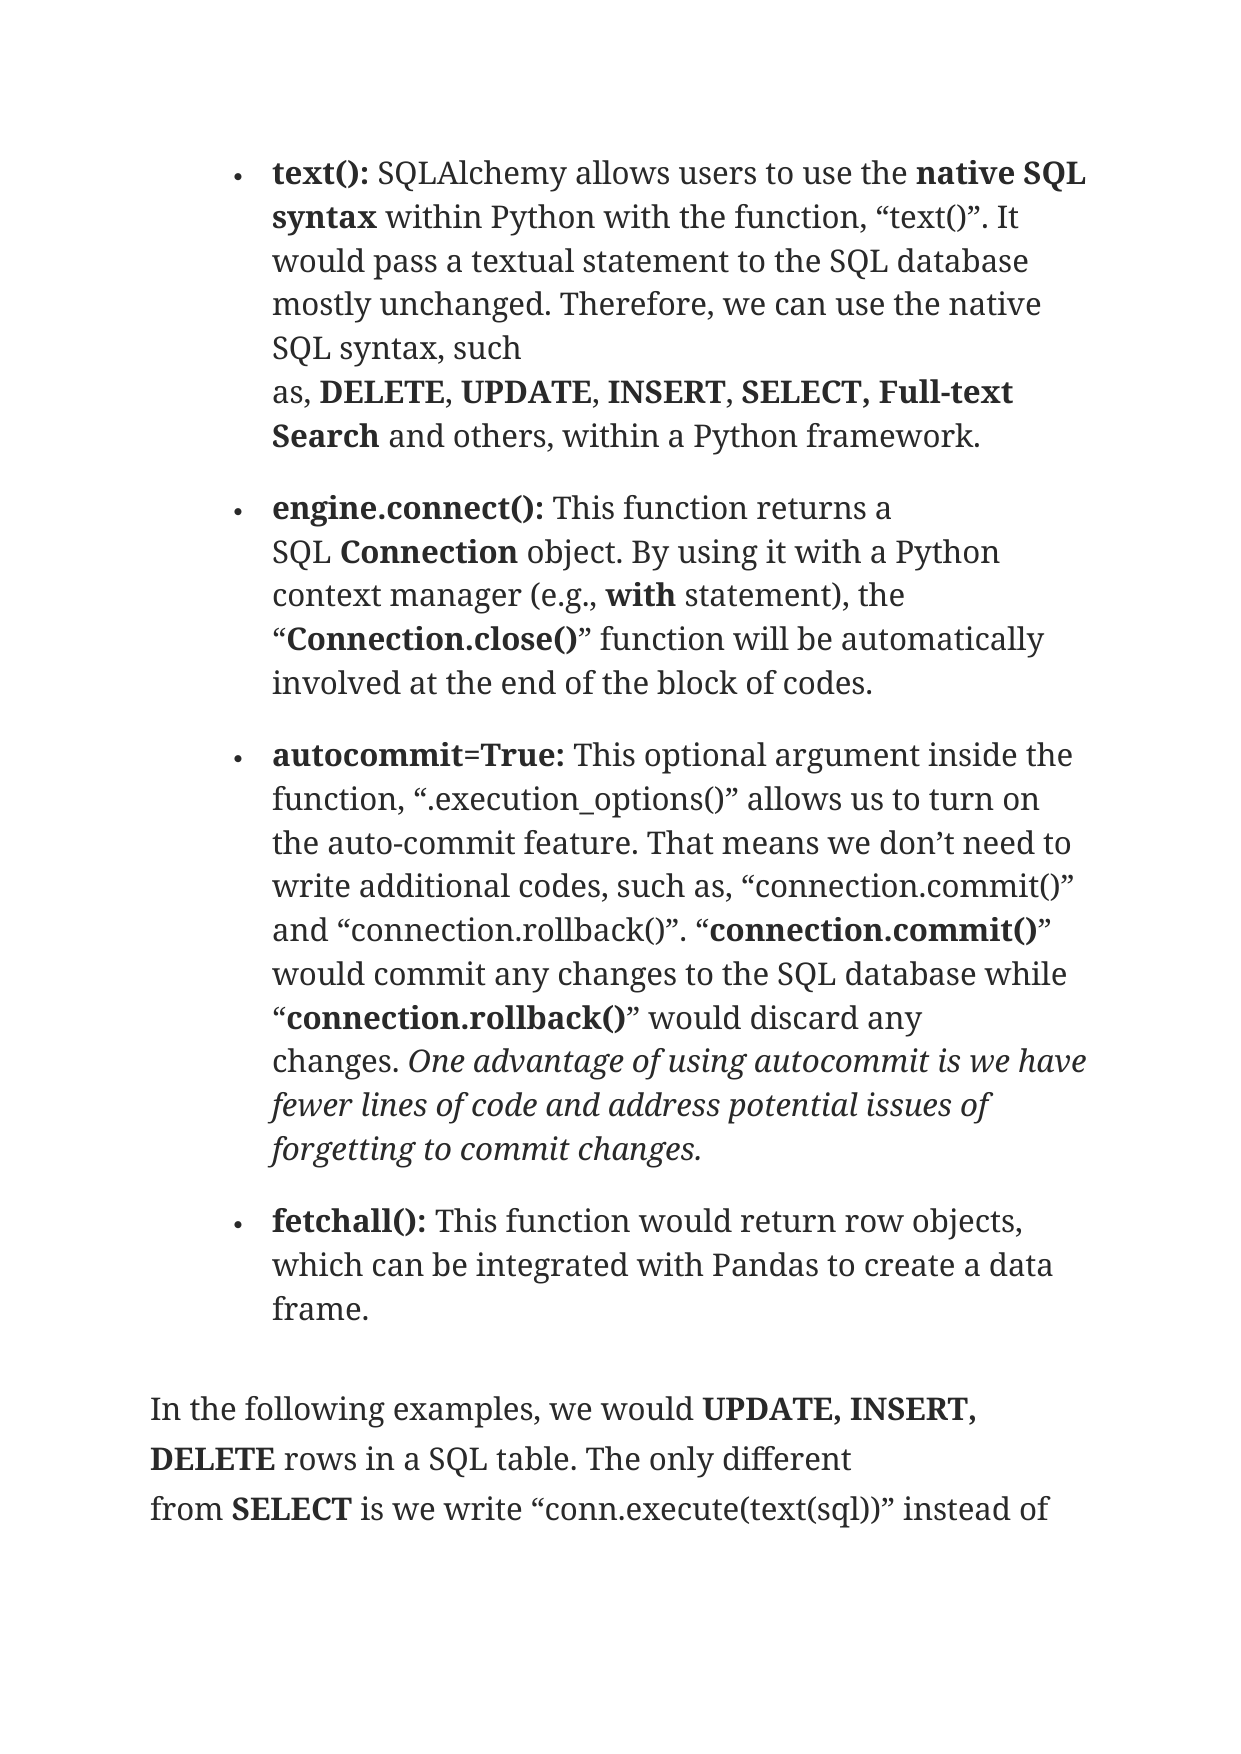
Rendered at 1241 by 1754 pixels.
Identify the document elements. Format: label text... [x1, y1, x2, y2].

list autocommit=True: This optional argument inside the function, “.execution_options()” allows us to turn on the auto-commit feature. That means we don’t need to write additional codes, such as, “connection.commit()” and “connection.rollback()”. “connection.commit()” would commit any changes to the SQL database while “connection.rollback()” would discard any changes. One advantage of using autocommit is we have fewer lines of code and address potential issues of forgetting to commit changes. [234, 732, 1090, 1169]
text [150, 1379, 1090, 1529]
list fetchall(): This function would return row objects, which can be integrated with Pandas to create a data frame. [234, 1198, 1090, 1329]
list text(): SQLAlchemy allows users to use the native SQL syntax within Python with the function, “text()”. It would pass a textual statement to the SQL database mostly unchanged. Therefore, we can use the native SQL syntax, such as, DELETE, UPDATE, INSERT, SELECT, Full-text Search and others, within a Python framework. [234, 150, 1090, 456]
list engine.connect(): This function returns a SQL Connection object. By using it with a Python context manager (e.g., with statement), the “Connection.close()” function will be automatically involved at the end of the block of codes. [234, 485, 1090, 703]
